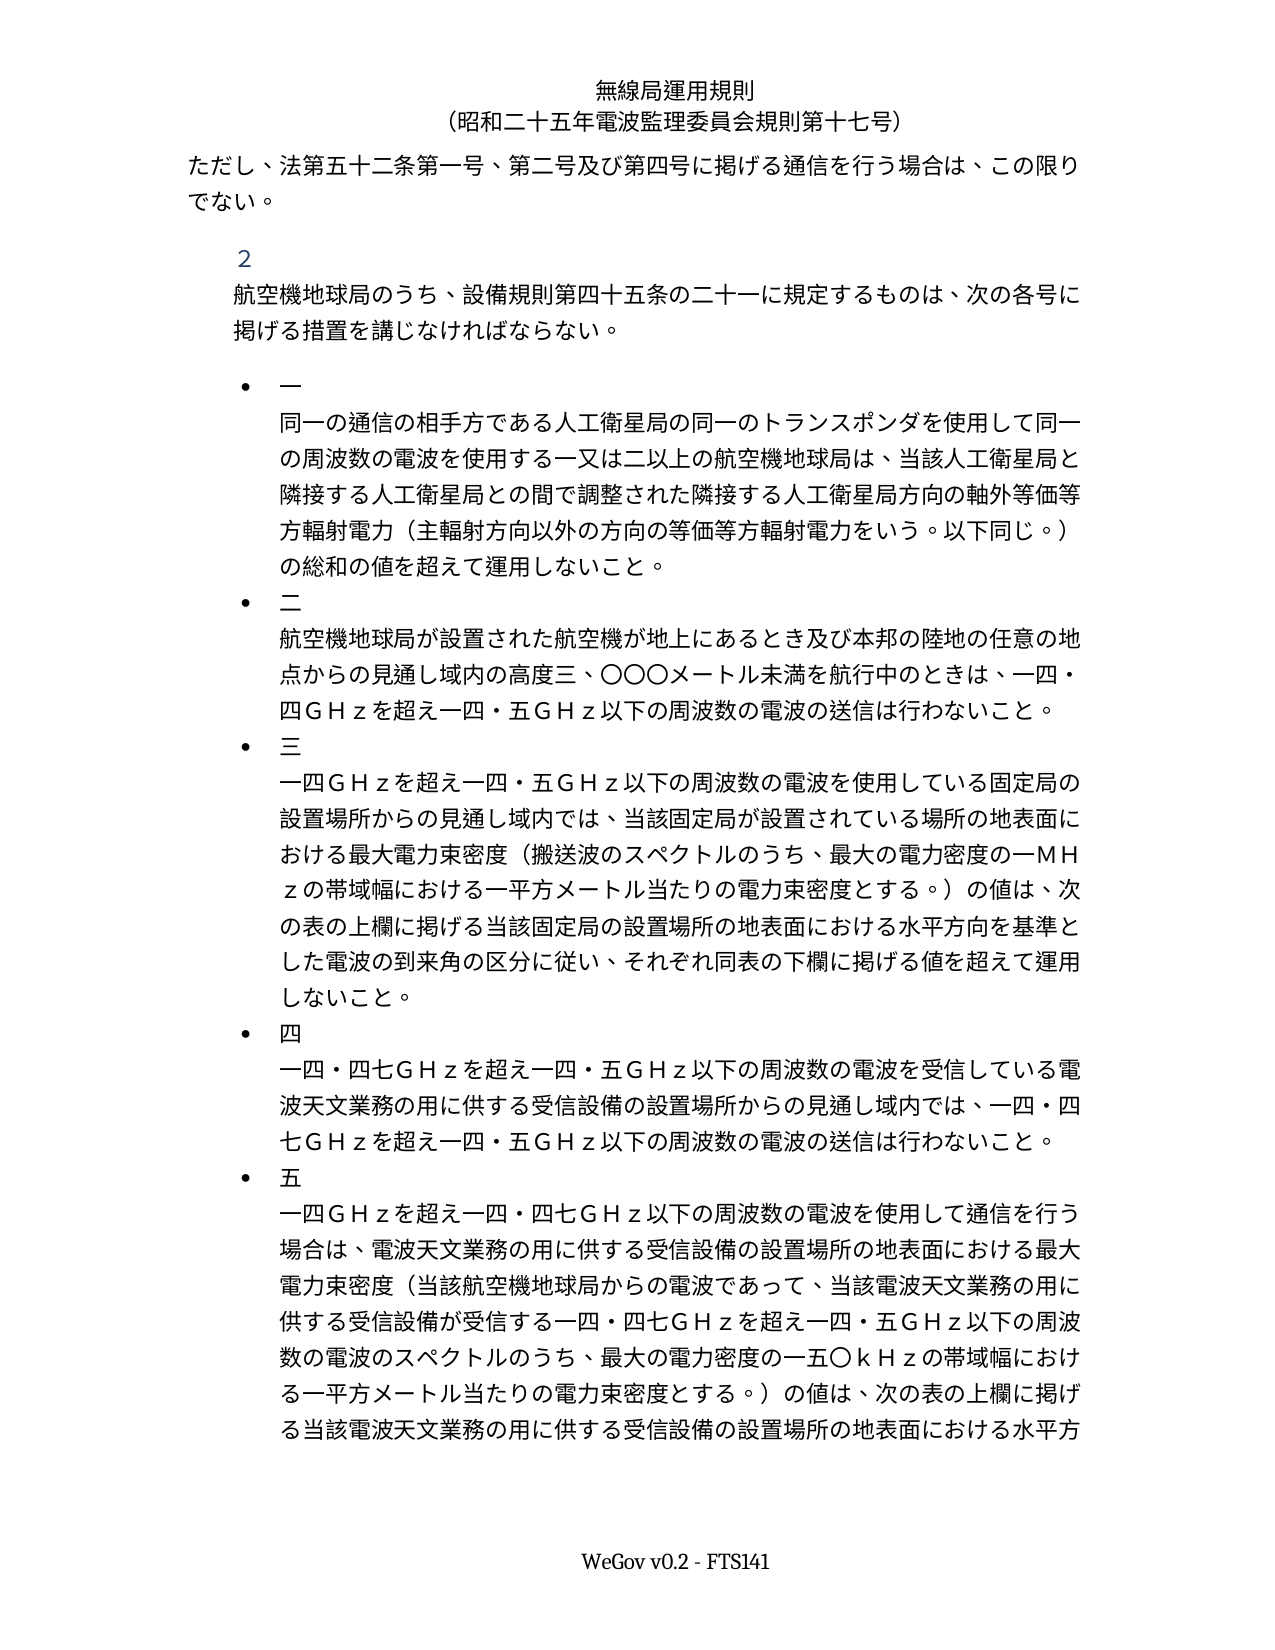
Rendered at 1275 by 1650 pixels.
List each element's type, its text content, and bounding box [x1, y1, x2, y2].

subtitle ２ [233, 243, 1087, 274]
text 航空機地球局は、その発射する電波又はその受信機その他の無線設備が副次的に発する電波により、他の無線局の運用を阻害するような混信を与えないように運用しなければならない。 ただし、法第五十二条第一号、第二号及び第四号に掲げる通信を行う場合は、この限りでない。 [187, 150, 1087, 217]
text 航空機地球局のうち、設備規則第四十五条の二十一に規定するものは、次の各号に掲げる措置を講じなければならない。 [233, 279, 1087, 346]
list 一 同一の通信の相手方である人工衛星局の同一のトランスポンダを使用して同一の周波数の電波を使用する一又は二以上の航空機地球局は、当該人工衛星局と隣接する人工衛星局との間で調整された隣接する人工衛星局方向の軸外等価等方輻射電力（主輻射方向以外の方向の等価等方輻射電力をいう。以下同じ。）の総和の値を超えて運用しないこと。 [242, 371, 1087, 582]
list 三 一四ＧＨｚを超え一四・五ＧＨｚ以下の周波数の電波を使用している固定局の設置場所からの見通し域内では、当該固定局が設置されている場所の地表面における最大電力束密度（搬送波のスペクトルのうち、最大の電力密度の一ＭＨｚの帯域幅における一平方メートル当たりの電力束密度とする。）の値は、次の表の上欄に掲げる当該固定局の設置場所の地表面における水平方向を基準とした電波の到来角の区分に従い、それぞれ同表の下欄に掲げる値を超えて運用しないこと。 [242, 731, 1087, 1013]
list 二 航空機地球局が設置された航空機が地上にあるとき及び本邦の陸地の任意の地点からの見通し域内の高度三、〇〇〇メートル未満を航行中のときは、一四・四ＧＨｚを超え一四・五ＧＨｚ以下の周波数の電波の送信は行わないこと。 [242, 587, 1087, 726]
list 四 一四・四七ＧＨｚを超え一四・五ＧＨｚ以下の周波数の電波を受信している電波天文業務の用に供する受信設備の設置場所からの見通し域内では、一四・四七ＧＨｚを超え一四・五ＧＨｚ以下の周波数の電波の送信は行わないこと。 [242, 1018, 1087, 1157]
